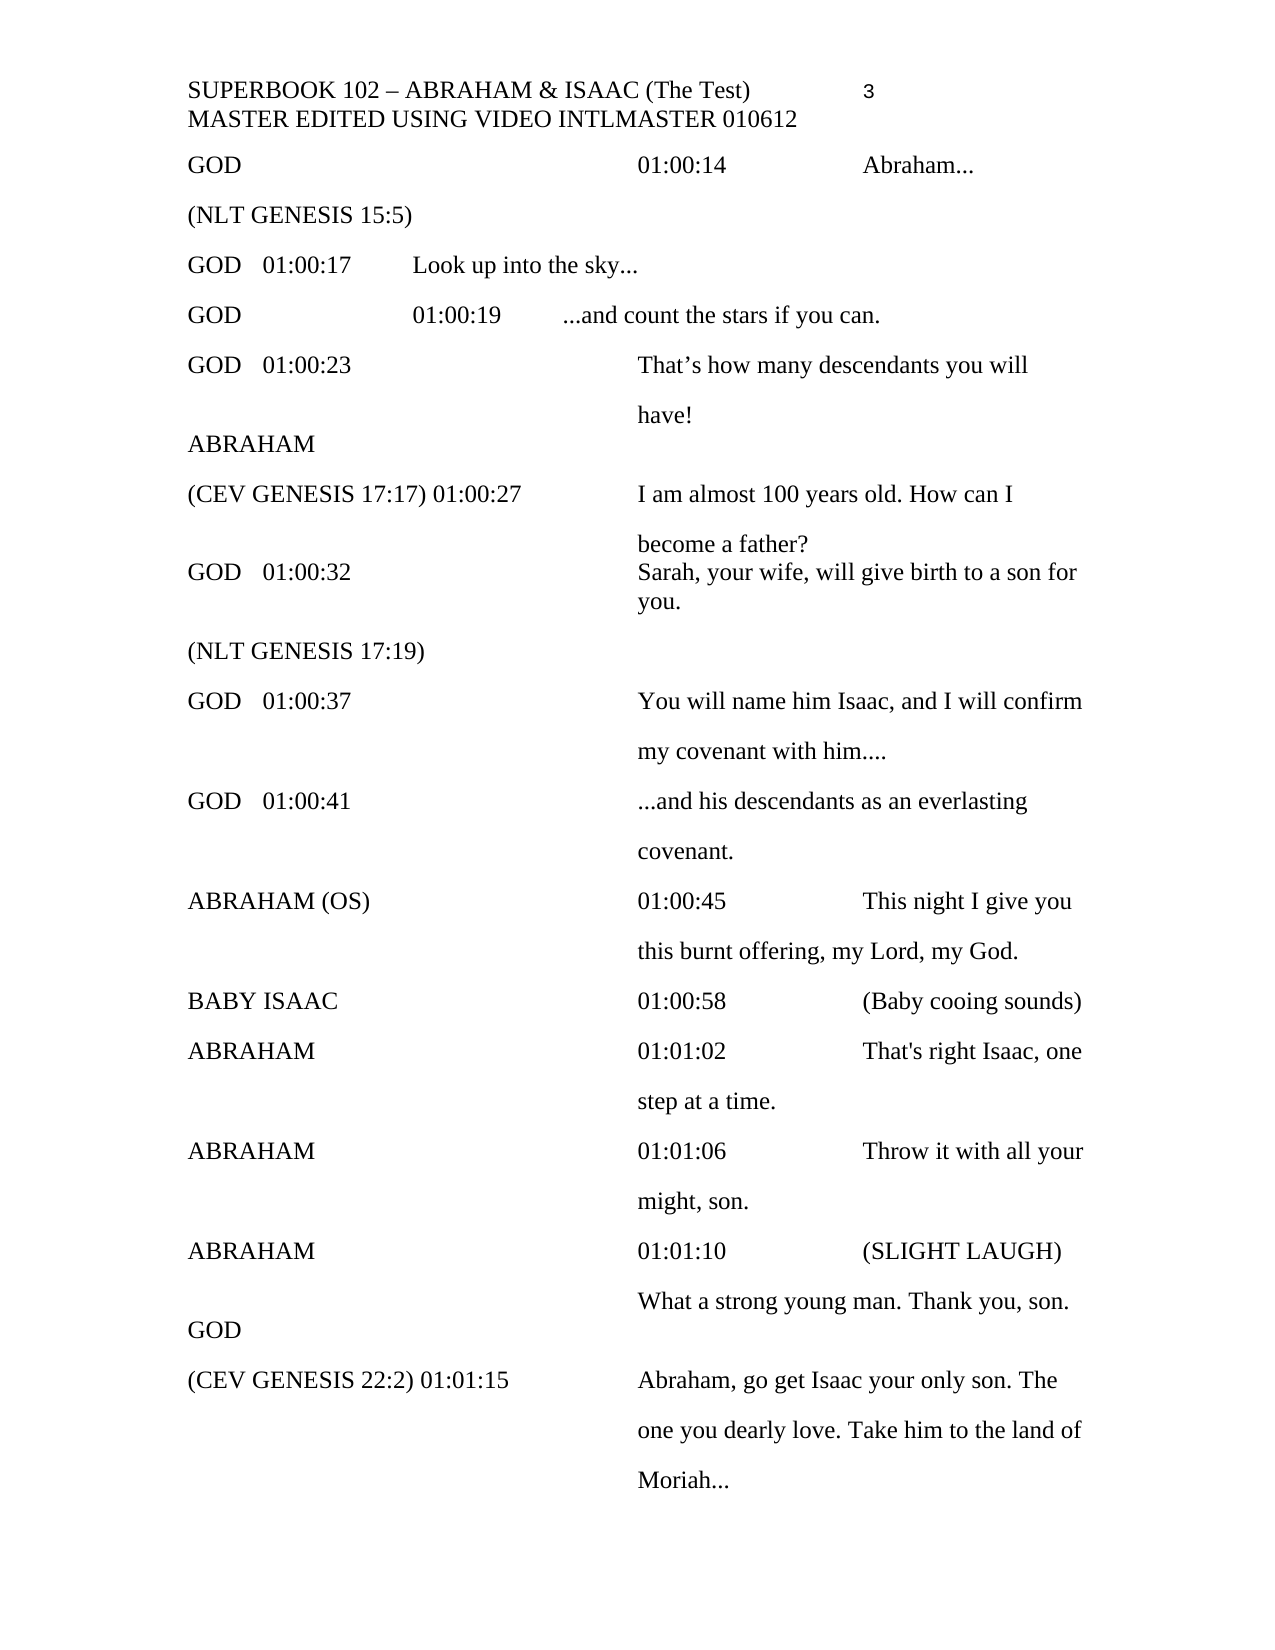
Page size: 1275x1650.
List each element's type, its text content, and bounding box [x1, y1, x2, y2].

text ABRAHAM 01:01:06 Throw it with all your might, son. [187, 1115, 1087, 1215]
text ABRAHAM [187, 429, 1087, 457]
text GOD 01:00:19 ...and count the stars if you can. [187, 279, 1087, 329]
text GOD 01:00:23 That’s how many descendants you will have! [187, 329, 1087, 429]
text (NLT GENESIS 17:19) [187, 615, 1087, 665]
text ABRAHAM 01:01:10 (SLIGHT LAUGH) What a strong young man. Thank you, son. [187, 1215, 1087, 1315]
text (NLT GENESIS 15:5) [187, 179, 1087, 229]
text GOD 01:00:32 Sarah, your wife, will give birth to a son for you. [187, 557, 1087, 615]
text ABRAHAM 01:01:02 That's right Isaac, one step at a time. [187, 1015, 1087, 1115]
text GOD 01:00:14 Abraham... [187, 150, 1087, 179]
text GOD 01:00:37 You will name him Isaac, and I will confirm my covenant with him.... [187, 665, 1087, 765]
text GOD [187, 1315, 1087, 1344]
text BABY ISAAC 01:00:58 (Baby cooing sounds) [187, 965, 1087, 1015]
text (CEV GENESIS 22:2) 01:01:15 Abraham, go get Isaac your only son. The one you dearly love. Take him to the land of Moriah... [187, 1344, 1087, 1494]
text (CEV GENESIS 17:17) 01:00:27 I am almost 100 years old. How can I become a father? [187, 457, 1087, 557]
text GOD 01:00:17 Look up into the sky... [187, 229, 1087, 279]
text GOD 01:00:41 ...and his descendants as an everlasting covenant. [187, 765, 1087, 865]
text ABRAHAM (OS) 01:00:45 This night I give you this burnt offering, my Lord, my God. [187, 865, 1087, 965]
